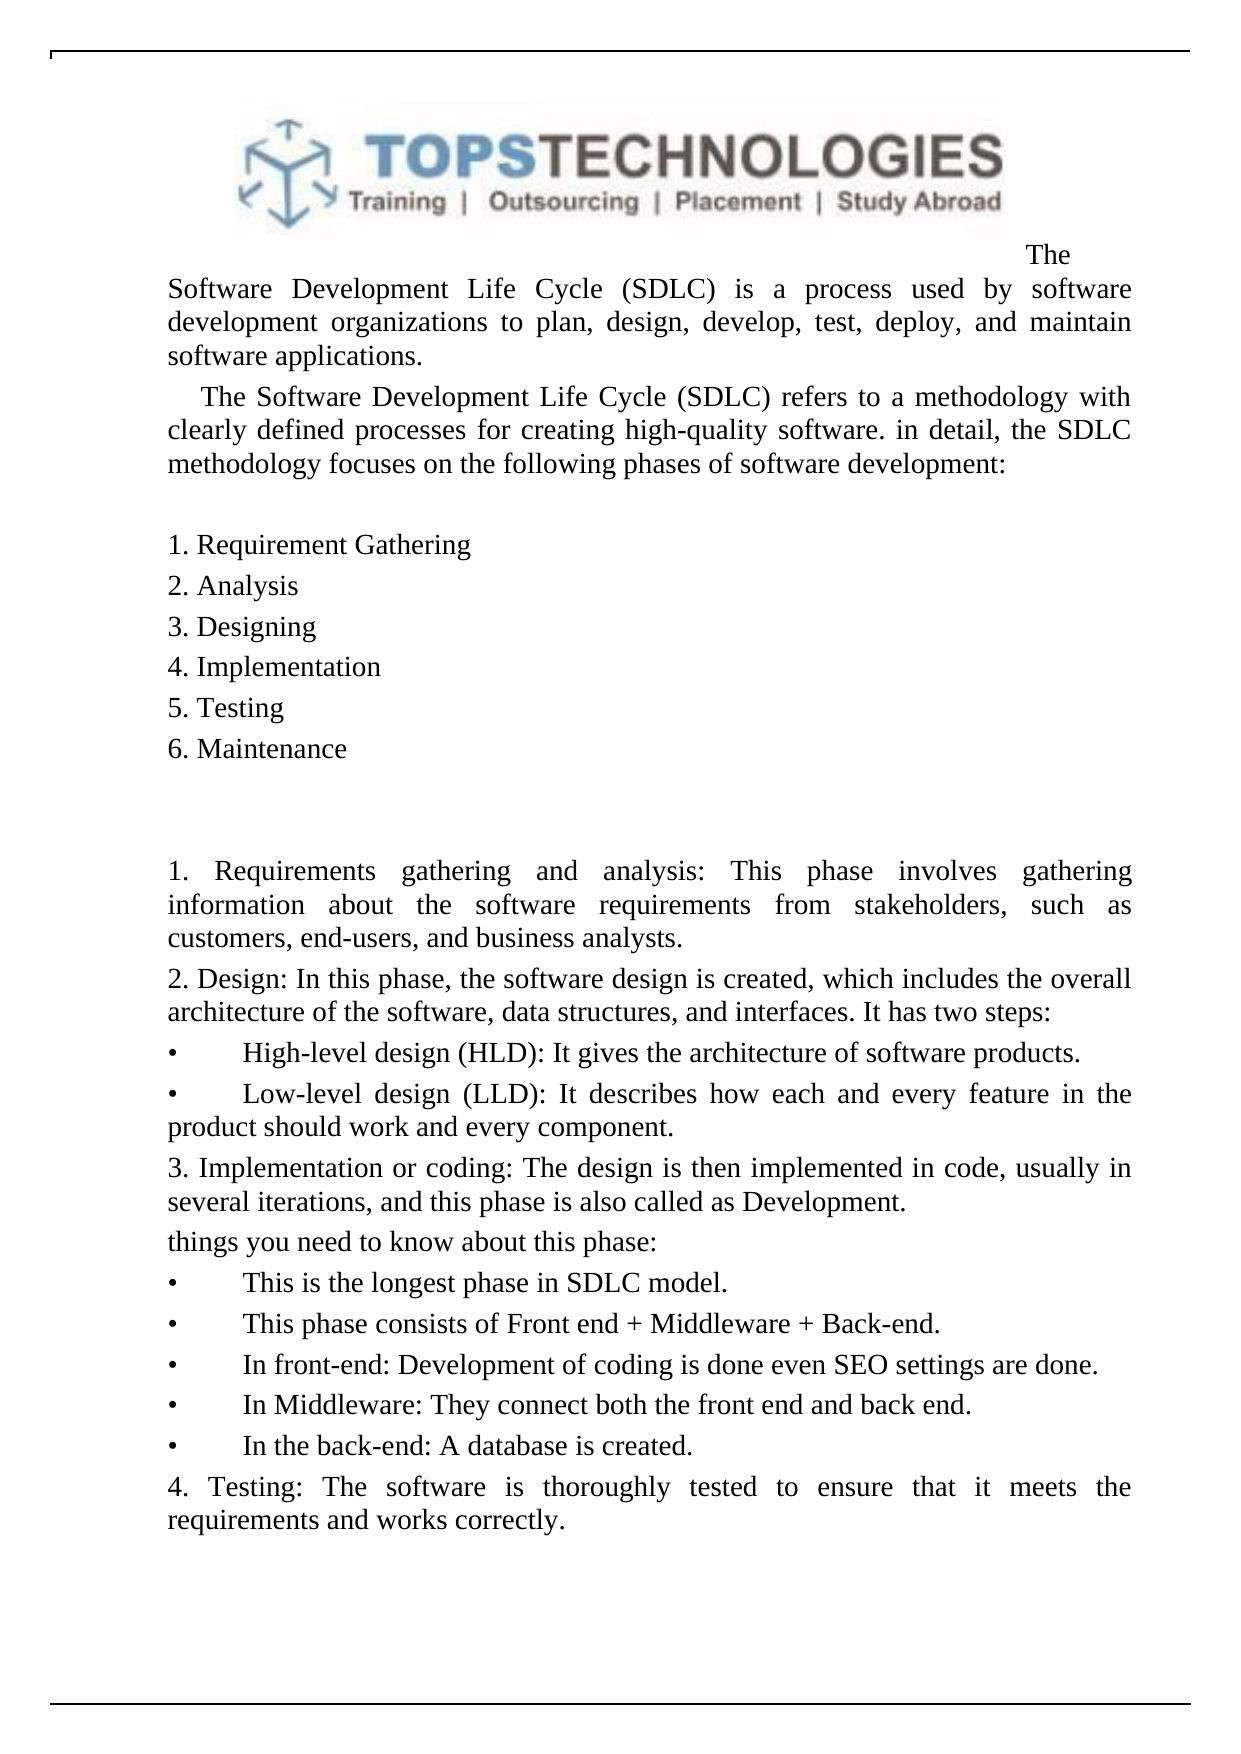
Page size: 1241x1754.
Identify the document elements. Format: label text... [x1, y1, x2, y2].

text • This is the longest phase in SDLC model. [167, 1265, 1133, 1299]
picture [233, 101, 1007, 237]
text 2. Analysis [167, 568, 1133, 602]
text 5. Testing [167, 690, 1133, 724]
text • Low-level design (LLD): It describes how each and every feature in the product should work and every component. [167, 1076, 1133, 1143]
text  The Software Development Life Cycle (SDLC) is a process used by software development organizations to plan, design, develop, test, deploy, and maintain software applications. [167, 237, 1133, 372]
text • In Middleware: They connect both the front end and back end. [167, 1387, 1133, 1421]
text • In front-end: Development of coding is done even SEO settings are done. [167, 1347, 1133, 1380]
text 4. Testing: The software is thoroughly tested to ensure that it meets the requirements and works correctly. [167, 1469, 1133, 1536]
text 1. Requirements gathering and analysis: This phase involves gathering information about the software requirements from stakeholders, such as customers, end-users, and business analysts. [167, 853, 1133, 954]
text 6. Maintenance [167, 731, 1133, 764]
text • This phase consists of Front end + Middleware + Back-end. [167, 1306, 1133, 1339]
text • High-level design (HLD): It gives the architecture of software products. [167, 1035, 1133, 1069]
text 3. Implementation or coding: The design is then implemented in code, usually in several iterations, and this phase is also called as Development. [167, 1150, 1133, 1217]
text 2. Design: In this phase, the software design is created, which includes the overall architecture of the software, data structures, and interfaces. It has two steps: [167, 961, 1133, 1028]
text 1. Requirement Gathering [167, 527, 1133, 561]
text • In the back-end: A database is created. [167, 1428, 1133, 1462]
text 4. Implementation [167, 649, 1133, 683]
text things you need to know about this phase: [167, 1224, 1133, 1258]
text  The Software Development Life Cycle (SDLC) refers to a methodology with clearly defined processes for creating high-quality software. in detail, the SDLC methodology focuses on the following phases of software development: [167, 379, 1133, 479]
text 3. Designing [167, 609, 1133, 642]
